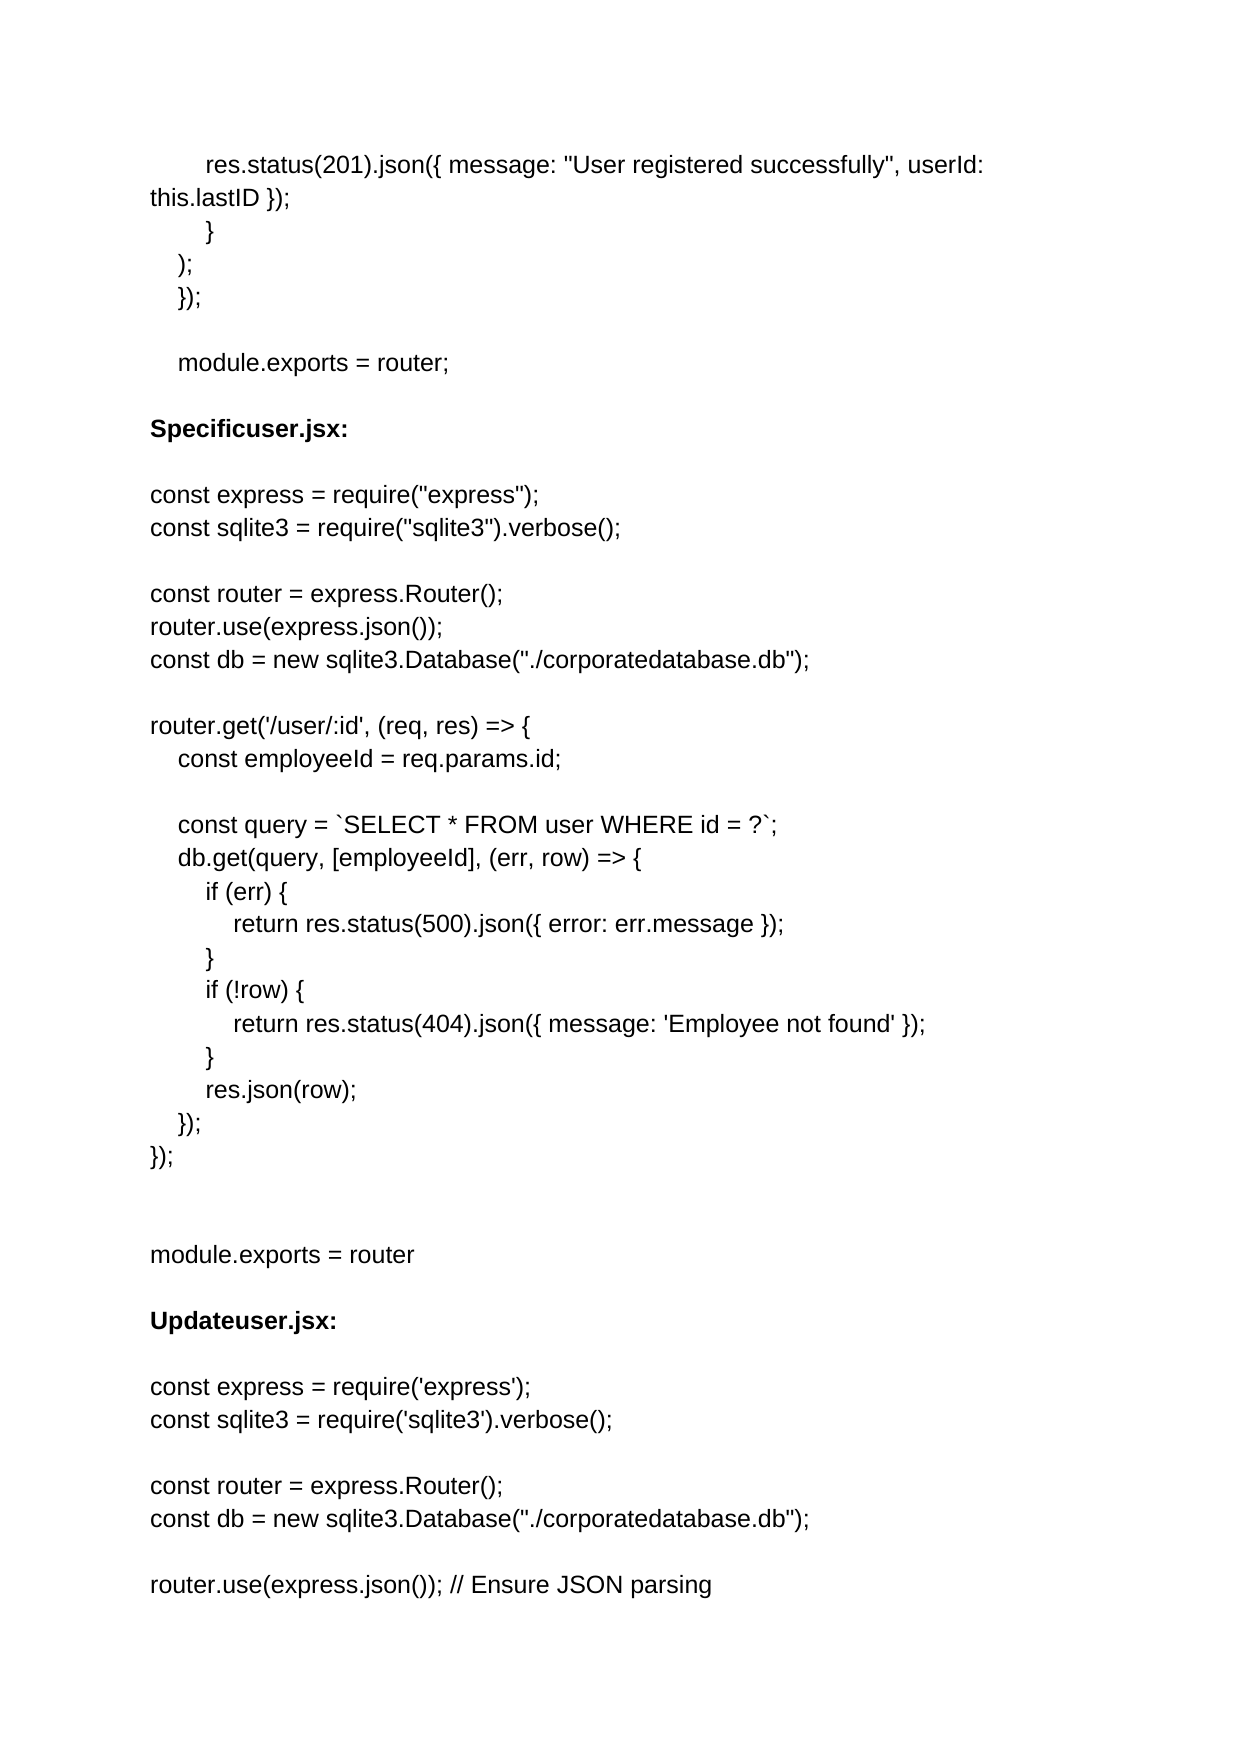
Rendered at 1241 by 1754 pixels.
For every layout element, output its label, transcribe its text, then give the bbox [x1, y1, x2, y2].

text router.use(express.json()); [150, 612, 1090, 641]
text Updateuser.jsx: [150, 1306, 1090, 1334]
text const db = new sqlite3.Database("./corporatedatabase.db"); [150, 1504, 1090, 1533]
text } [150, 1042, 1090, 1070]
text return res.status(404).json({ message: 'Employee not found' }); [150, 1008, 1090, 1037]
text router.get('/user/:id', (req, res) => { [150, 711, 1090, 740]
text if (!row) { [150, 976, 1090, 1004]
text const db = new sqlite3.Database("./corporatedatabase.db"); [150, 645, 1090, 674]
text return res.status(500).json({ error: err.message }); [150, 909, 1090, 938]
text router.use(express.json()); // Ensure JSON parsing [150, 1570, 1090, 1599]
text const router = express.Router(); [150, 1471, 1090, 1499]
text module.exports = router; [150, 348, 1090, 377]
text const employeeId = req.params.id; [150, 744, 1090, 773]
text if (err) { [150, 876, 1090, 905]
text }); [150, 1141, 1090, 1169]
text } [150, 216, 1090, 245]
text } [150, 942, 1090, 971]
text const sqlite3 = require("sqlite3").verbose(); [150, 513, 1090, 542]
text const query = `SELECT * FROM user WHERE id = ?`; [150, 810, 1090, 839]
text }); [150, 1108, 1090, 1136]
text db.get(query, [employeeId], (err, row) => { [150, 843, 1090, 872]
text const express = require('express'); [150, 1372, 1090, 1401]
text res.json(row); [150, 1074, 1090, 1103]
text const express = require("express"); [150, 480, 1090, 509]
text Specificuser.jsx: [150, 414, 1090, 443]
text const sqlite3 = require('sqlite3').verbose(); [150, 1405, 1090, 1433]
text res.status(201).json({ message: "User registered successfully", userId: this.lastID }); [150, 150, 1090, 212]
text const router = express.Router(); [150, 579, 1090, 608]
text ); [150, 249, 1090, 278]
text }); [150, 282, 1090, 311]
text module.exports = router [150, 1240, 1090, 1268]
